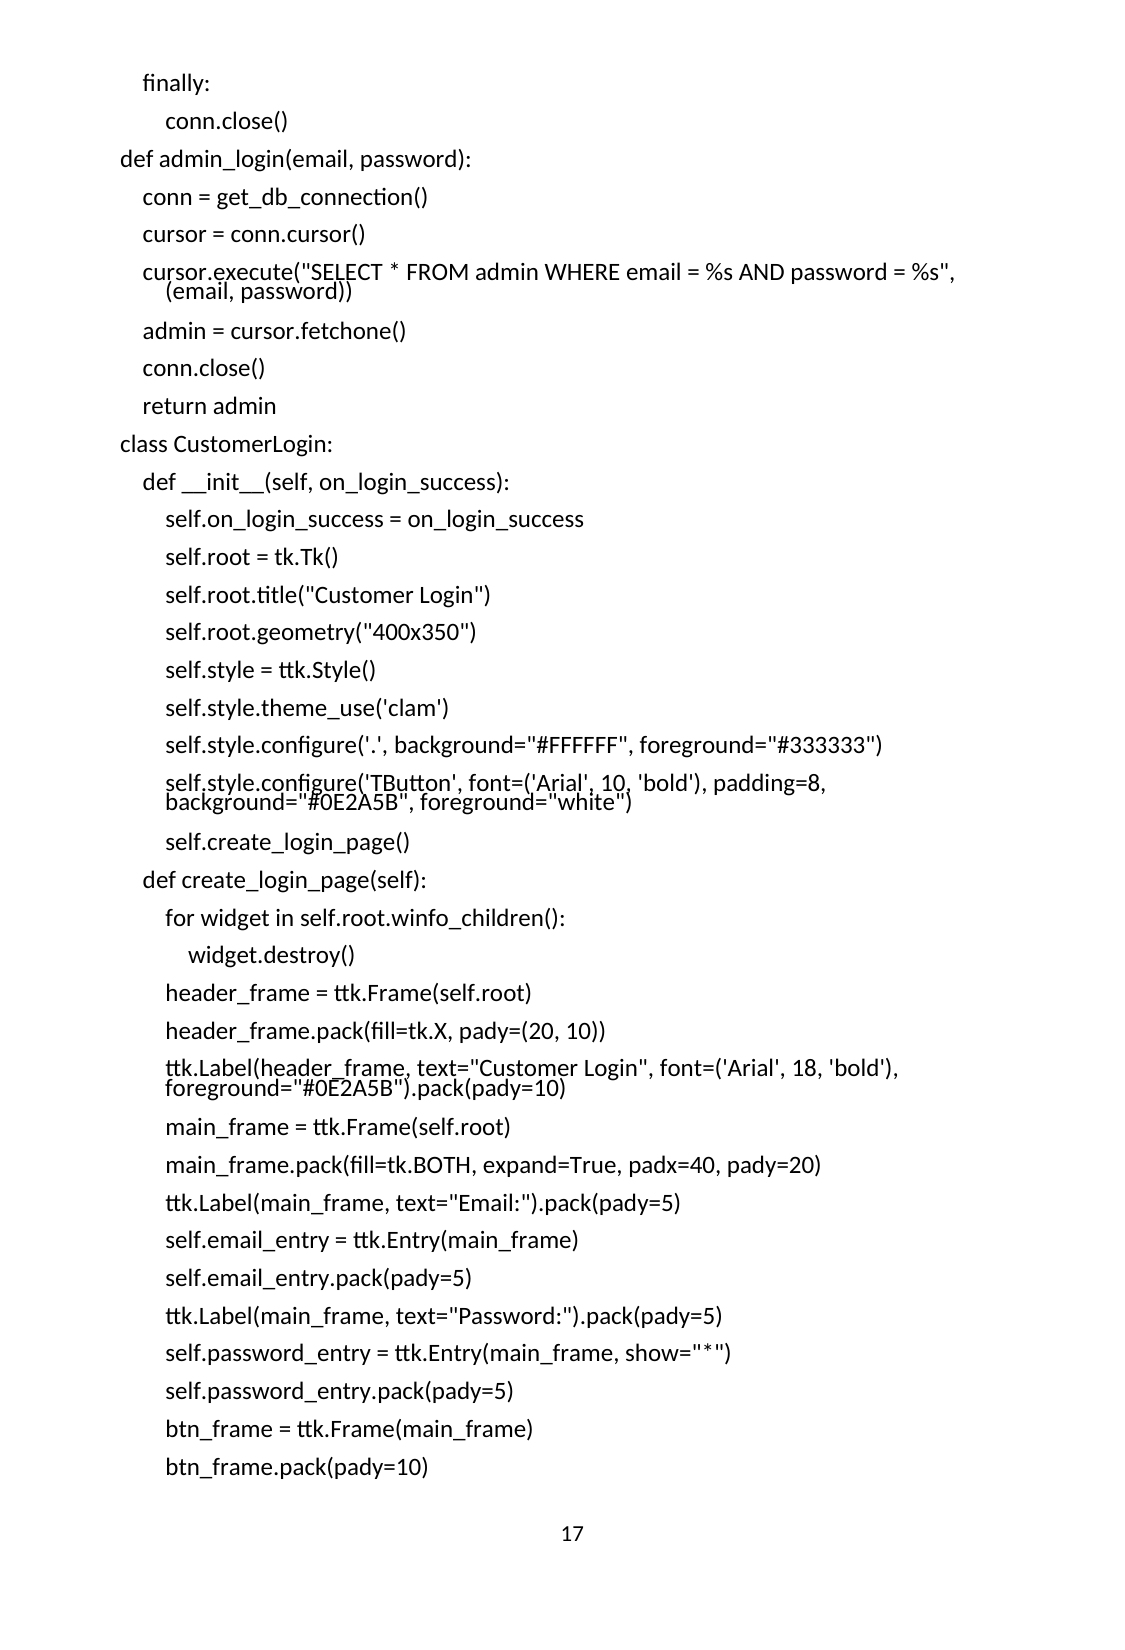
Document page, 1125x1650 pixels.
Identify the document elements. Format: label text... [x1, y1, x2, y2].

text widget.destroy() [120, 947, 1024, 968]
text conn = get_db_connection() [120, 188, 1024, 209]
text return admin [120, 398, 1024, 419]
text ttk.Label(main_frame, text="Password:").pack(pady=5) [120, 1307, 1024, 1328]
text self.email_entry.pack(pady=5) [120, 1270, 1024, 1291]
text admin = cursor.fetchone() [120, 322, 1024, 343]
text self.style.theme_use('clam') [120, 699, 1024, 721]
text def __init__(self, on_login_success): [120, 473, 1024, 494]
text cursor = conn.cursor() [120, 226, 1024, 247]
text ttk.Label(main_frame, text="Email:").pack(pady=5) [120, 1194, 1024, 1215]
text main_frame.pack(fill=tk.BOTH, expand=True, padx=40, pady=20) [120, 1157, 1024, 1178]
text self.style.configure('TButton', font=('Arial', 10, 'bold'), padding=8, background="#0E2A5B", foreground="white") [120, 775, 1024, 817]
text self.on_login_success = on_login_success [120, 511, 1024, 532]
text self.style.configure('.', background="#FFFFFF", foreground="#333333") [120, 737, 1024, 758]
text btn_frame.pack(pady=10) [120, 1458, 1024, 1479]
text for widget in self.root.winfo_children(): [120, 909, 1024, 930]
text header_frame.pack(fill=tk.X, pady=(20, 10)) [120, 1022, 1024, 1043]
text self.root = tk.Tk() [120, 549, 1024, 570]
text def admin_login(email, password): [120, 150, 1024, 171]
text self.root.geometry("400x350") [120, 624, 1024, 645]
text class CustomerLogin: [120, 436, 1024, 457]
text self.password_entry = ttk.Entry(main_frame, show="*") [120, 1345, 1024, 1366]
text self.style = ttk.Style() [120, 662, 1024, 683]
text self.create_login_page() [120, 834, 1024, 855]
text self.root.title("Customer Login") [120, 586, 1024, 607]
text main_frame = ttk.Frame(self.root) [120, 1119, 1024, 1140]
text def create_login_page(self): [120, 871, 1024, 892]
text conn.close() [120, 360, 1024, 381]
text finally: [120, 75, 1024, 96]
text btn_frame = ttk.Frame(main_frame) [120, 1421, 1024, 1442]
text header_frame = ttk.Frame(self.root) [120, 984, 1024, 1006]
text cursor.execute("SELECT * FROM admin WHERE email = %s AND password = %s", (email, password)) [120, 263, 1024, 306]
text conn.close() [120, 113, 1024, 134]
text self.password_entry.pack(pady=5) [120, 1383, 1024, 1404]
text ttk.Label(header_frame, text="Customer Login", font=('Arial', 18, 'bold'), foreground="#0E2A5B").pack(pady=10) [120, 1060, 1024, 1102]
text self.email_entry = ttk.Entry(main_frame) [120, 1232, 1024, 1253]
